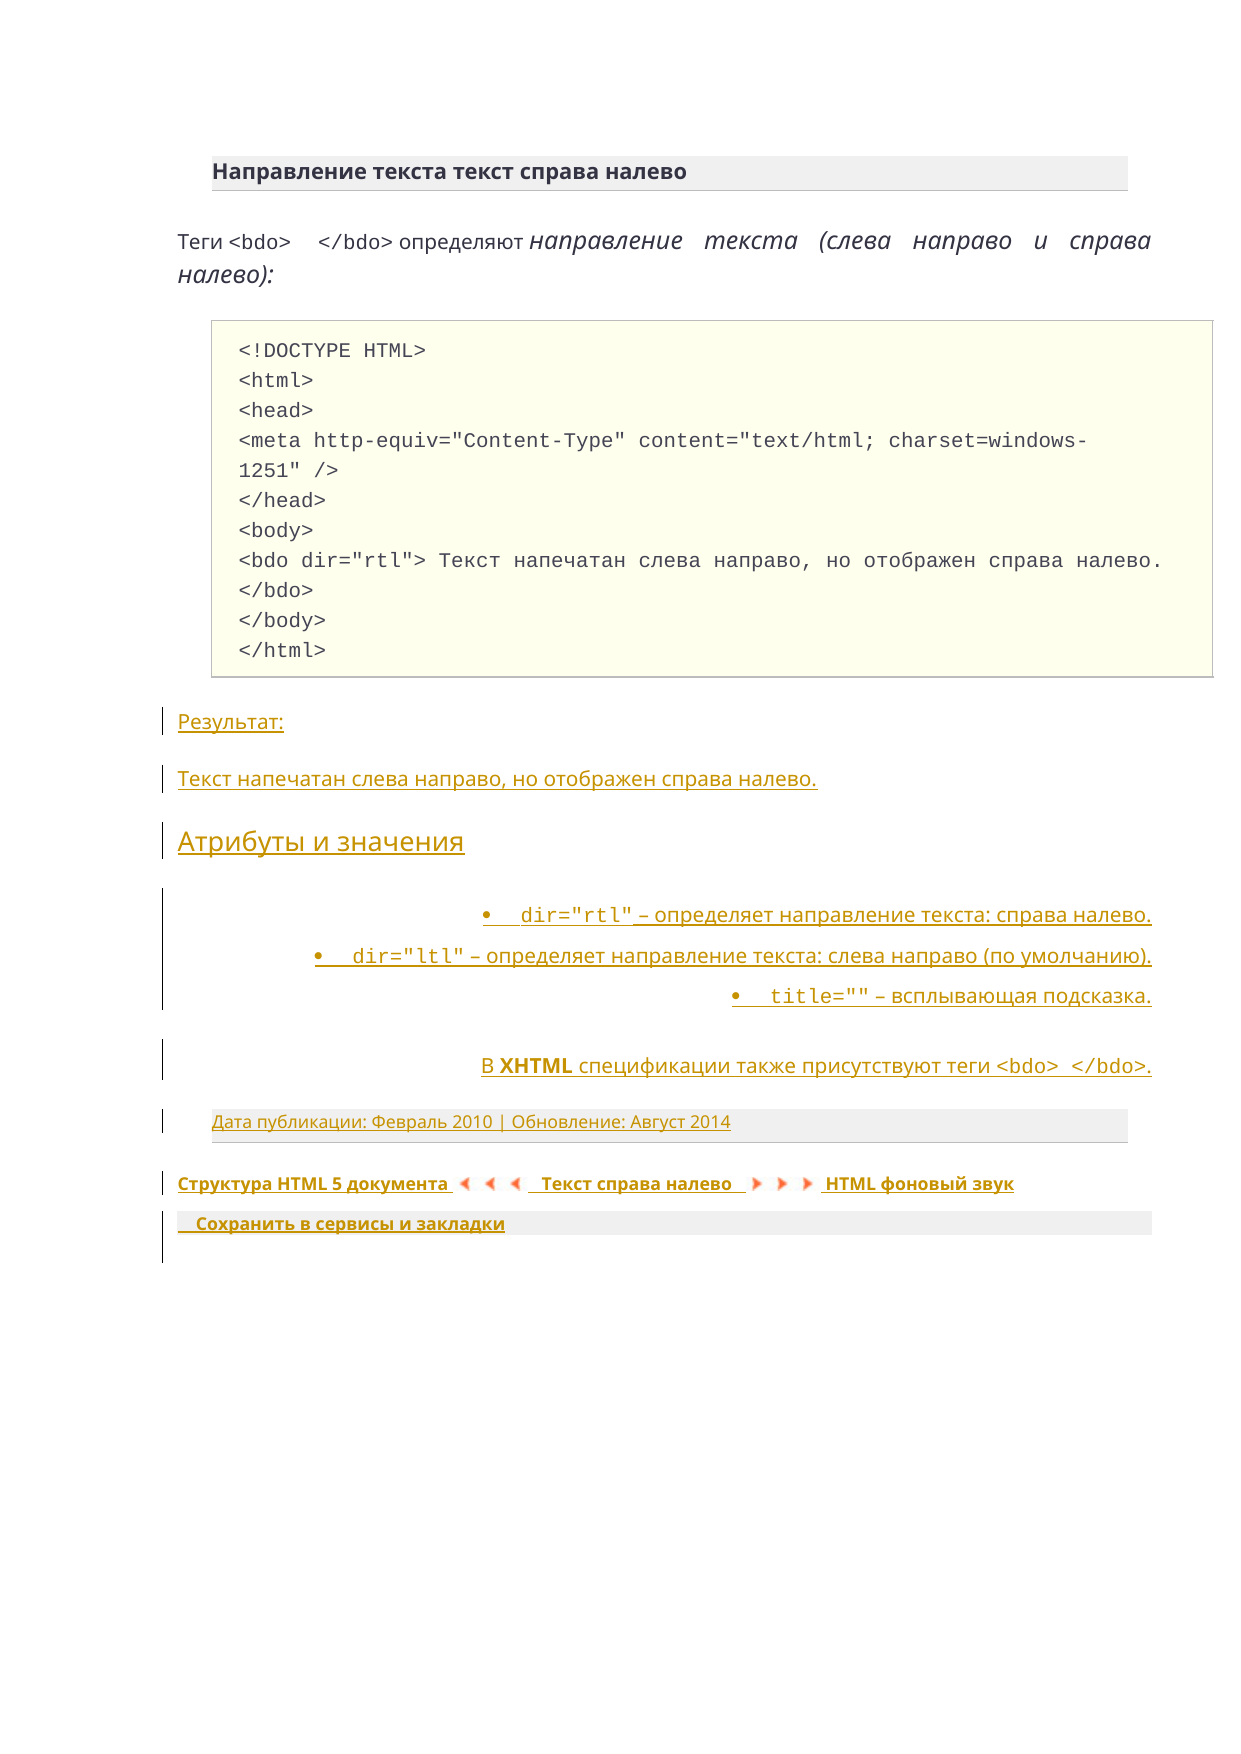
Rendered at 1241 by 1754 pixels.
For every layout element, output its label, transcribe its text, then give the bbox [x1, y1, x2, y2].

text Теги <bdo> </bdo> определяют направление текста (слева направо и справа налево): [177, 222, 1152, 291]
text Направление текста текст справа налево [212, 156, 1128, 190]
table_header <!DOCTYPE HTML> <html> <head> <meta http-equiv="Content-Type" content="text/html; charset=windows-1251" /> </head> <body> <bdo dir="rtl"> Текст напечатан слева направо, но отображен справа налево. </bdo> </body> </html> [212, 321, 1212, 676]
picture [452, 1177, 528, 1191]
picture [745, 1177, 821, 1191]
